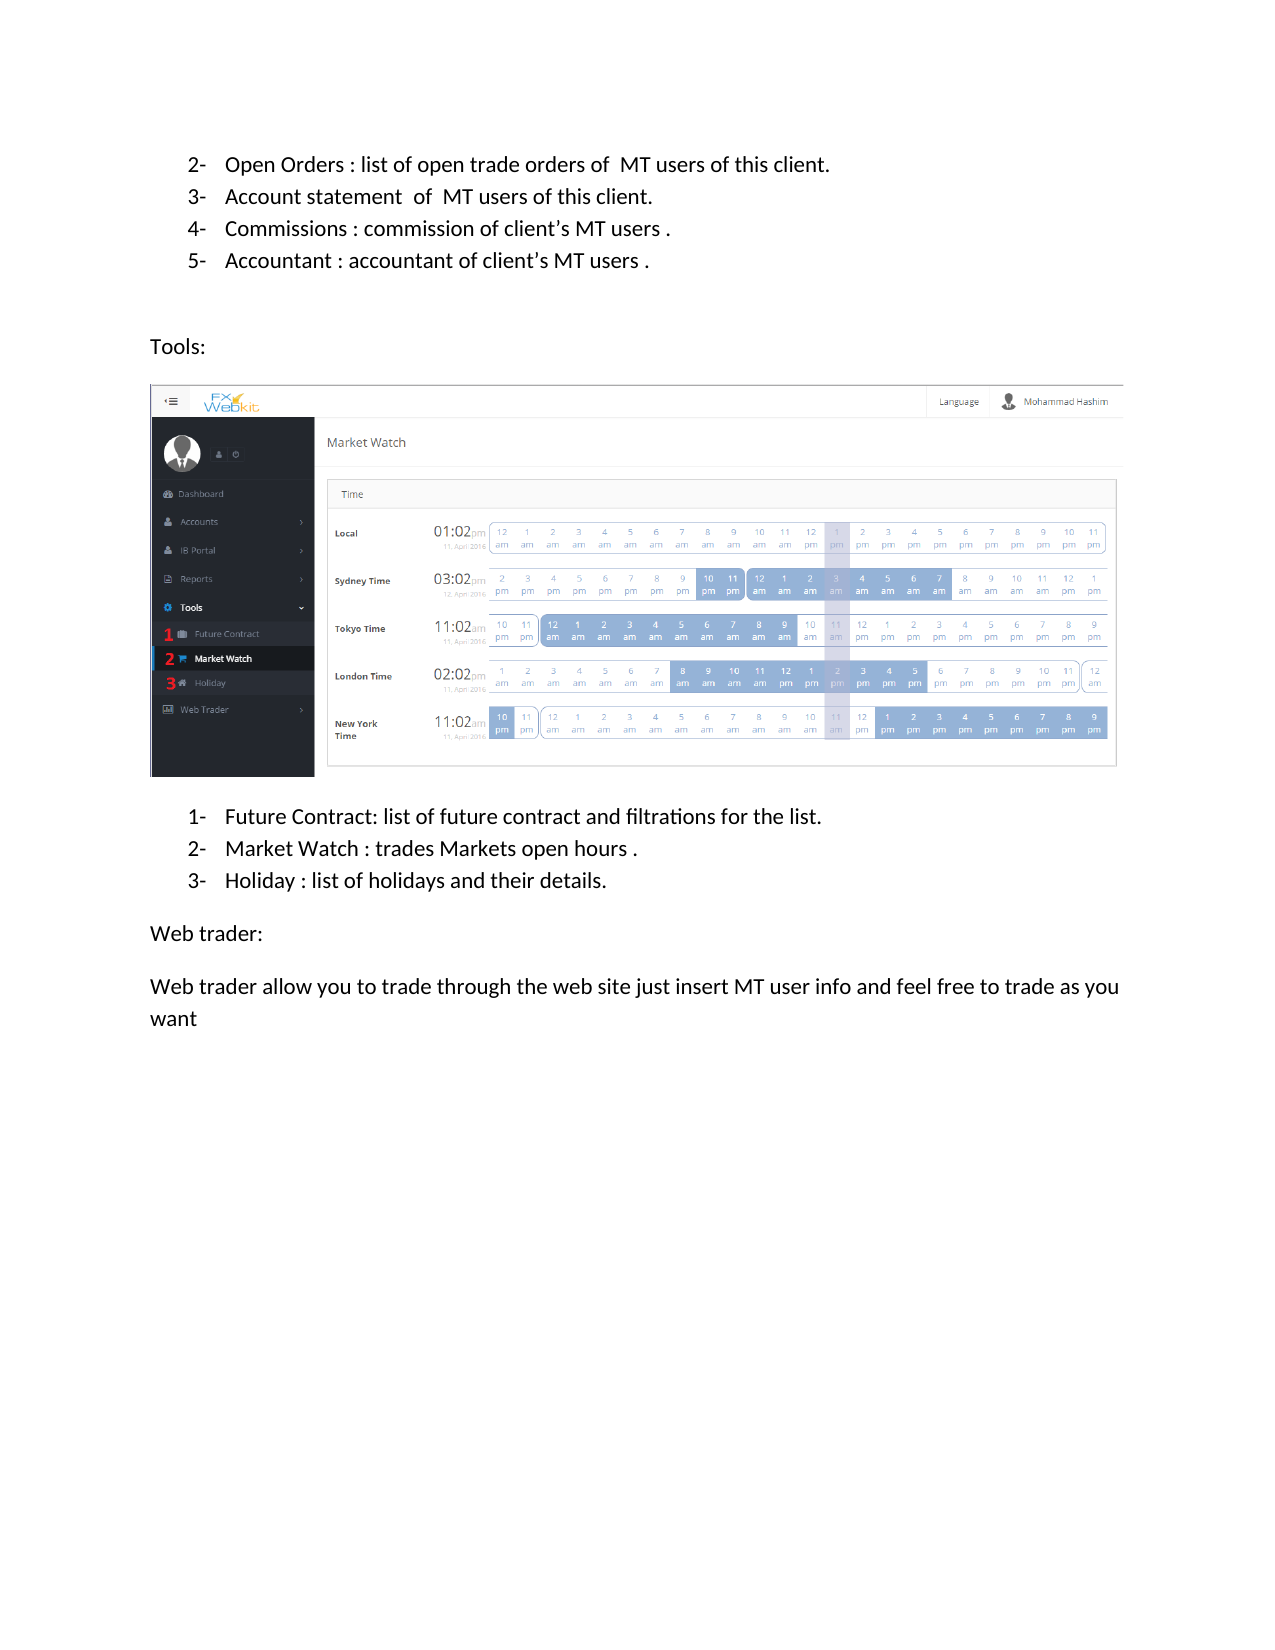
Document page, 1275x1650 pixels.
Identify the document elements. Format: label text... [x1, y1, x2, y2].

list Holiday : list of holidays and their details. [187, 866, 1125, 894]
list Commissions : commission of client’s MT users . [187, 214, 1125, 242]
list Open Orders : list of open trade orders of MT users of this client. [187, 150, 1125, 178]
list Account statement of MT users of this client. [187, 182, 1125, 210]
text Web trader allow you to trade through the web site just insert MT user info and feel free to trade as you want [150, 972, 1125, 1033]
list Future Contract: list of future contract and filtrations for the list. [187, 802, 1125, 830]
list Market Watch : trades Markets open hours . [187, 834, 1125, 862]
text Tools: [150, 332, 1125, 360]
text Web trader: [150, 919, 1125, 947]
list Accountant : accountant of client’s MT users . [187, 247, 1125, 274]
picture [150, 384, 1124, 777]
